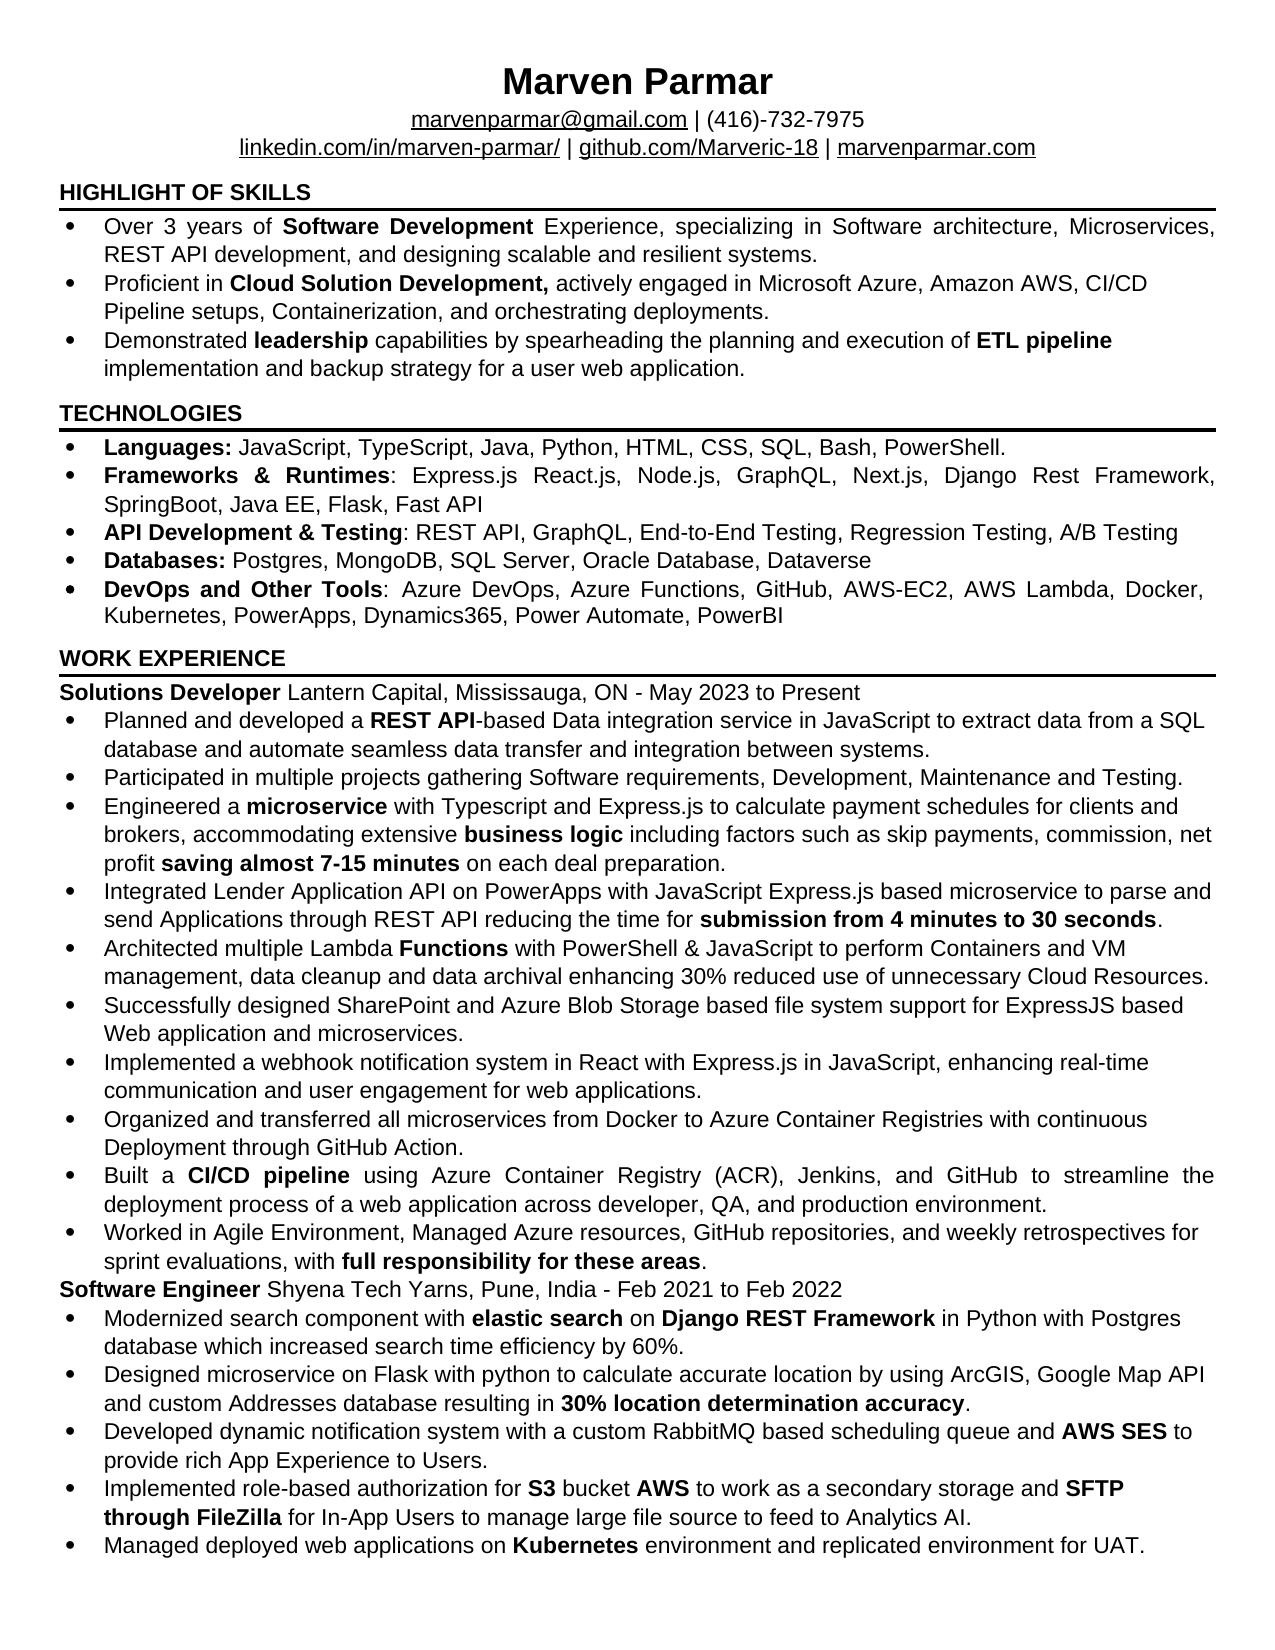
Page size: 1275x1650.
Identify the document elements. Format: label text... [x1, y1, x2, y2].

list Frameworks & Runtimes: Express.js React.js, Node.js, GraphQL, Next.js, Django Rest Framework, SpringBoot, Java EE, Flask, Fast API [66, 462, 1216, 517]
text linkedin.com/in/marven-parmar/ | github.com/Marveric-18 | marvenparmar.com [59, 134, 1216, 160]
list Integrated Lender Application API on PowerApps with JavaScript Express.js based microservice to parse and send Applications through REST API reducing the time for submission from 4 minutes to 30 seconds. [66, 878, 1216, 933]
list DevOps and Other Tools: Azure DevOps, Azure Functions, GitHub, AWS-EC2, AWS Lambda, Docker, Kubernetes, PowerApps, Dynamics365, Power Automate, PowerBI [66, 576, 1204, 629]
text HIGHLIGHT OF SKILLS [59, 179, 1216, 208]
list Organized and transferred all microservices from Docker to Azure Container Registries with continuous Deployment through GitHub Action. [66, 1106, 1216, 1160]
list Languages: JavaScript, TypeScript, Java, Python, HTML, CSS, SQL, Bash, PowerShell. [66, 434, 1216, 460]
list Developed dynamic notification system with a custom RabbitMQ based scheduling queue and AWS SES to provide rich App Experience to Users. [66, 1418, 1216, 1473]
list Engineered a microservice with Typescript and Express.js to calculate payment schedules for clients and brokers, accommodating extensive business logic including factors such as skip payments, commission, net profit saving almost 7-15 minutes on each deal preparation. [66, 793, 1216, 876]
list Implemented role-based authorization for S3 bucket AWS to work as a secondary storage and SFTP through FileZilla for In-App Users to manage large file source to feed to Analytics AI. [66, 1475, 1216, 1530]
list Successfully designed SharePoint and Azure Blob Storage based file system support for ExpressJS based Web application and microservices. [66, 992, 1216, 1047]
list Architected multiple Lambda Functions with PowerShell & JavaScript to perform Containers and VM management, data cleanup and data archival enhancing 30% reduced use of unnecessary Cloud Resources. [66, 935, 1216, 990]
list Worked in Agile Environment, Managed Azure resources, GitHub repositories, and weekly retrospectives for sprint evaluations, with full responsibility for these areas. [66, 1219, 1216, 1274]
text marvenparmar@gmail.com | (416)-732-7975 [59, 106, 1216, 132]
list API Development & Testing: REST API, GraphQL, End-to-End Testing, Regression Testing, A/B Testing [66, 519, 1216, 545]
list Demonstrated leadership capabilities by spearheading the planning and execution of ETL pipeline implementation and backup strategy for a user web application. [66, 327, 1216, 381]
list Over 3 years of Software Development Experience, specializing in Software architecture, Microservices, REST API development, and designing scalable and resilient systems. [66, 213, 1216, 268]
text WORK EXPERIENCE [59, 645, 1216, 674]
list Managed deployed web applications on Kubernetes environment and replicated environment for UAT. [66, 1532, 1216, 1558]
list Implemented a webhook notification system in React with Express.js in JavaScript, enhancing real-time communication and user engagement for web applications. [66, 1049, 1216, 1103]
list Databases: Postgres, MongoDB, SQL Server, Oracle Database, Dataverse [66, 547, 1216, 574]
list Built a CI/CD pipeline using Azure Container Registry (ACR), Jenkins, and GitHub to streamline the deployment process of a web application across developer, QA, and production environment. [66, 1162, 1216, 1217]
text Solutions Developer Lantern Capital, Mississauga, ON - May 2023 to Present [59, 679, 1216, 705]
list Planned and developed a REST API-based Data integration service in JavaScript to extract data from a SQL database and automate seamless data transfer and integration between systems. [66, 707, 1216, 762]
text TECHNOLOGIES [59, 400, 1216, 428]
subtitle Marven Parmar [59, 59, 1216, 102]
list Modernized search component with elastic search on Django REST Framework in Python with Postgres database which increased search time efficiency by 60%. [66, 1304, 1216, 1359]
list Proficient in Cloud Solution Development, actively engaged in Microsoft Azure, Amazon AWS, CI/CD Pipeline setups, Containerization, and orchestrating deployments. [66, 270, 1216, 324]
list Designed microservice on Flask with python to calculate accurate location by using ArcGIS, Google Map API and custom Addresses database resulting in 30% location determination accuracy. [66, 1361, 1216, 1416]
text Software Engineer Shyena Tech Yarns, Pune, India - Feb 2021 to Feb 2022 [59, 1276, 1216, 1302]
list Participated in multiple projects gathering Software requirements, Development, Maintenance and Testing. [66, 764, 1216, 791]
